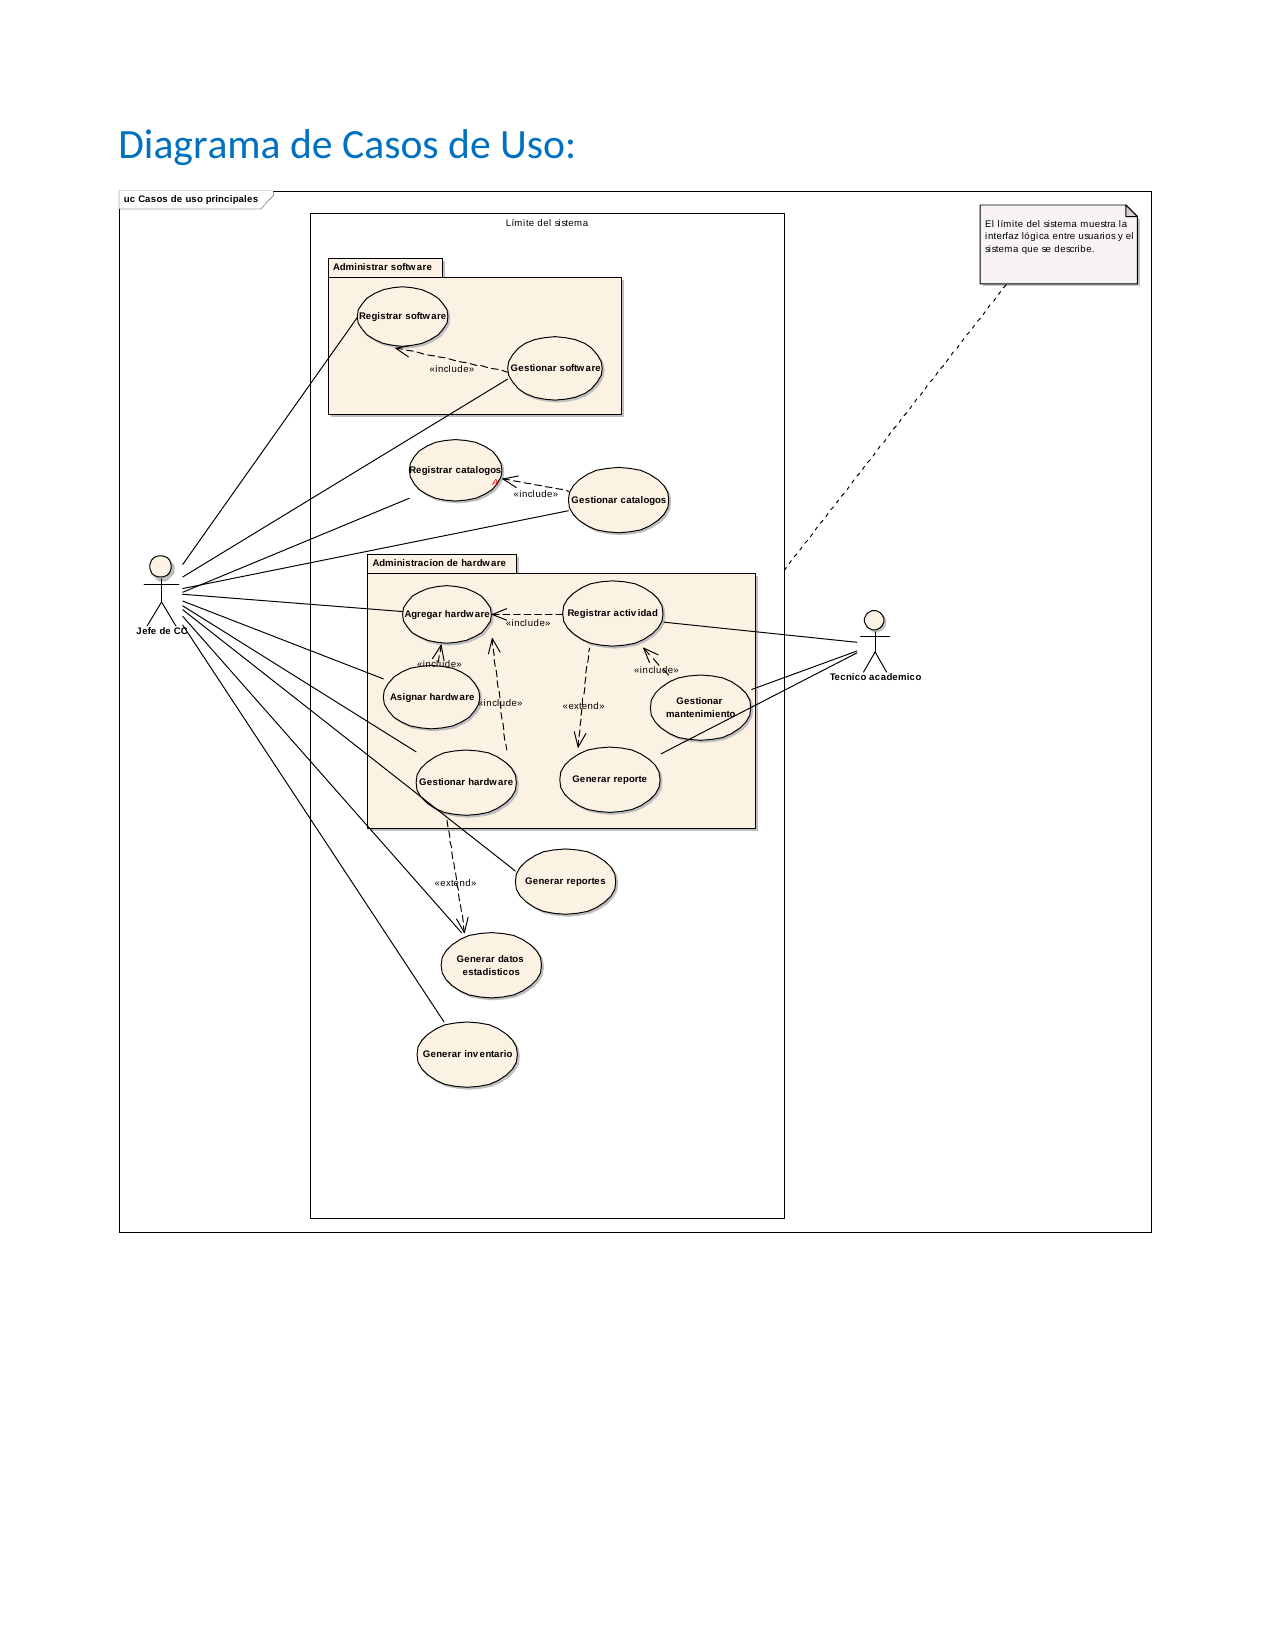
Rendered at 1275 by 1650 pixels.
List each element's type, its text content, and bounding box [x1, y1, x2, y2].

text Diagrama de Casos de Uso: [118, 118, 1157, 169]
